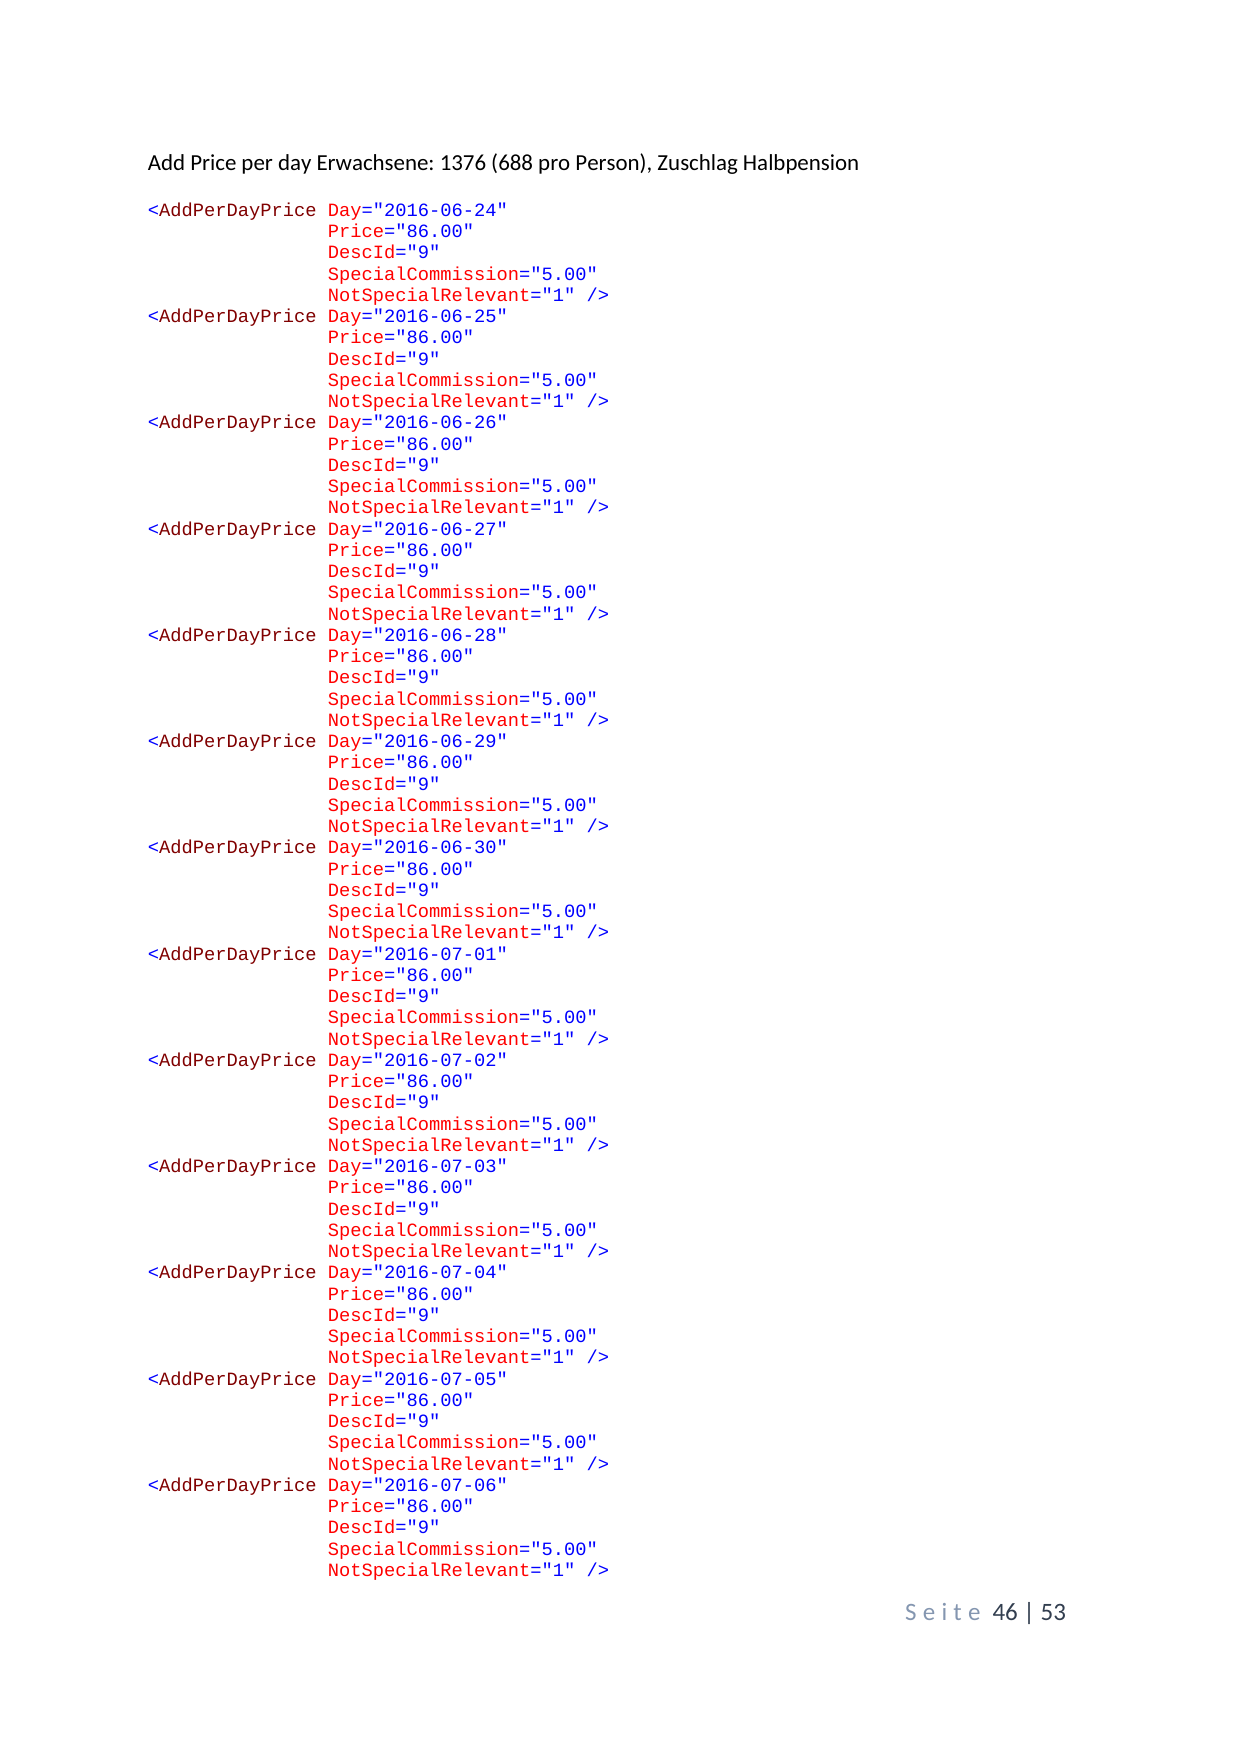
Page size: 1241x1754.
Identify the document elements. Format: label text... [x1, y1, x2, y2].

text SpecialCommission="5.00" [148, 1539, 1093, 1561]
text NotSpecialRelevant="1" /> [148, 498, 1093, 519]
text <AddPerDayPrice Day="2016-07-06" [148, 1476, 1093, 1497]
text Price="86.00" [148, 434, 1093, 456]
text SpecialCommission="5.00" [148, 371, 1093, 392]
text SpecialCommission="5.00" [148, 264, 1093, 286]
text DescId="9" [148, 987, 1093, 1008]
text SpecialCommission="5.00" [148, 689, 1093, 711]
text NotSpecialRelevant="1" /> [148, 1136, 1093, 1157]
text Price="86.00" [148, 966, 1093, 987]
text Price="86.00" [148, 1284, 1093, 1306]
text DescId="9" [148, 562, 1093, 583]
text <AddPerDayPrice Day="2016-07-02" [148, 1051, 1093, 1072]
text SpecialCommission="5.00" [148, 1008, 1093, 1029]
text Price="86.00" [148, 1072, 1093, 1093]
text NotSpecialRelevant="1" /> [148, 1029, 1093, 1051]
text NotSpecialRelevant="1" /> [148, 817, 1093, 838]
text <AddPerDayPrice Day="2016-07-01" [148, 944, 1093, 966]
text <AddPerDayPrice Day="2016-06-28" [148, 626, 1093, 647]
text SpecialCommission="5.00" [148, 1114, 1093, 1136]
text SpecialCommission="5.00" [148, 477, 1093, 498]
text Price="86.00" [148, 222, 1093, 243]
text <AddPerDayPrice Day="2016-06-26" [148, 413, 1093, 434]
text NotSpecialRelevant="1" /> [148, 286, 1093, 307]
text Add Price per day Erwachsene: 1376 (688 pro Person), Zuschlag Halbpension [148, 148, 1093, 176]
text DescId="9" [148, 774, 1093, 796]
text NotSpecialRelevant="1" /> [148, 1561, 1093, 1582]
text SpecialCommission="5.00" [148, 583, 1093, 604]
text Price="86.00" [148, 1391, 1093, 1412]
text Price="86.00" [148, 1497, 1093, 1518]
text DescId="9" [148, 456, 1093, 477]
text SpecialCommission="5.00" [148, 1433, 1093, 1454]
text <AddPerDayPrice Day="2016-07-03" [148, 1157, 1093, 1178]
text <AddPerDayPrice Day="2016-06-30" [148, 838, 1093, 859]
text DescId="9" [148, 668, 1093, 689]
text DescId="9" [148, 881, 1093, 902]
text DescId="9" [148, 349, 1093, 371]
text SpecialCommission="5.00" [148, 1327, 1093, 1348]
text <AddPerDayPrice Day="2016-06-29" [148, 732, 1093, 753]
text NotSpecialRelevant="1" /> [148, 392, 1093, 413]
text DescId="9" [148, 1306, 1093, 1327]
text <AddPerDayPrice Day="2016-06-24" [148, 201, 1093, 222]
text <AddPerDayPrice Day="2016-06-25" [148, 307, 1093, 328]
text NotSpecialRelevant="1" /> [148, 1242, 1093, 1263]
text DescId="9" [148, 1199, 1093, 1221]
text DescId="9" [148, 1412, 1093, 1433]
text Price="86.00" [148, 328, 1093, 349]
text Price="86.00" [148, 753, 1093, 774]
text SpecialCommission="5.00" [148, 1221, 1093, 1242]
text Price="86.00" [148, 859, 1093, 881]
text NotSpecialRelevant="1" /> [148, 1348, 1093, 1369]
text SpecialCommission="5.00" [148, 796, 1093, 817]
text DescId="9" [148, 1518, 1093, 1539]
text SpecialCommission="5.00" [148, 902, 1093, 923]
text <AddPerDayPrice Day="2016-06-27" [148, 519, 1093, 541]
text Price="86.00" [148, 647, 1093, 668]
text Price="86.00" [148, 1178, 1093, 1199]
text DescId="9" [148, 1093, 1093, 1114]
text DescId="9" [148, 243, 1093, 264]
text NotSpecialRelevant="1" /> [148, 604, 1093, 626]
text NotSpecialRelevant="1" /> [148, 1454, 1093, 1476]
text <AddPerDayPrice Day="2016-07-04" [148, 1263, 1093, 1284]
text NotSpecialRelevant="1" /> [148, 711, 1093, 732]
text NotSpecialRelevant="1" /> [148, 923, 1093, 944]
text Price="86.00" [148, 541, 1093, 562]
text <AddPerDayPrice Day="2016-07-05" [148, 1369, 1093, 1391]
